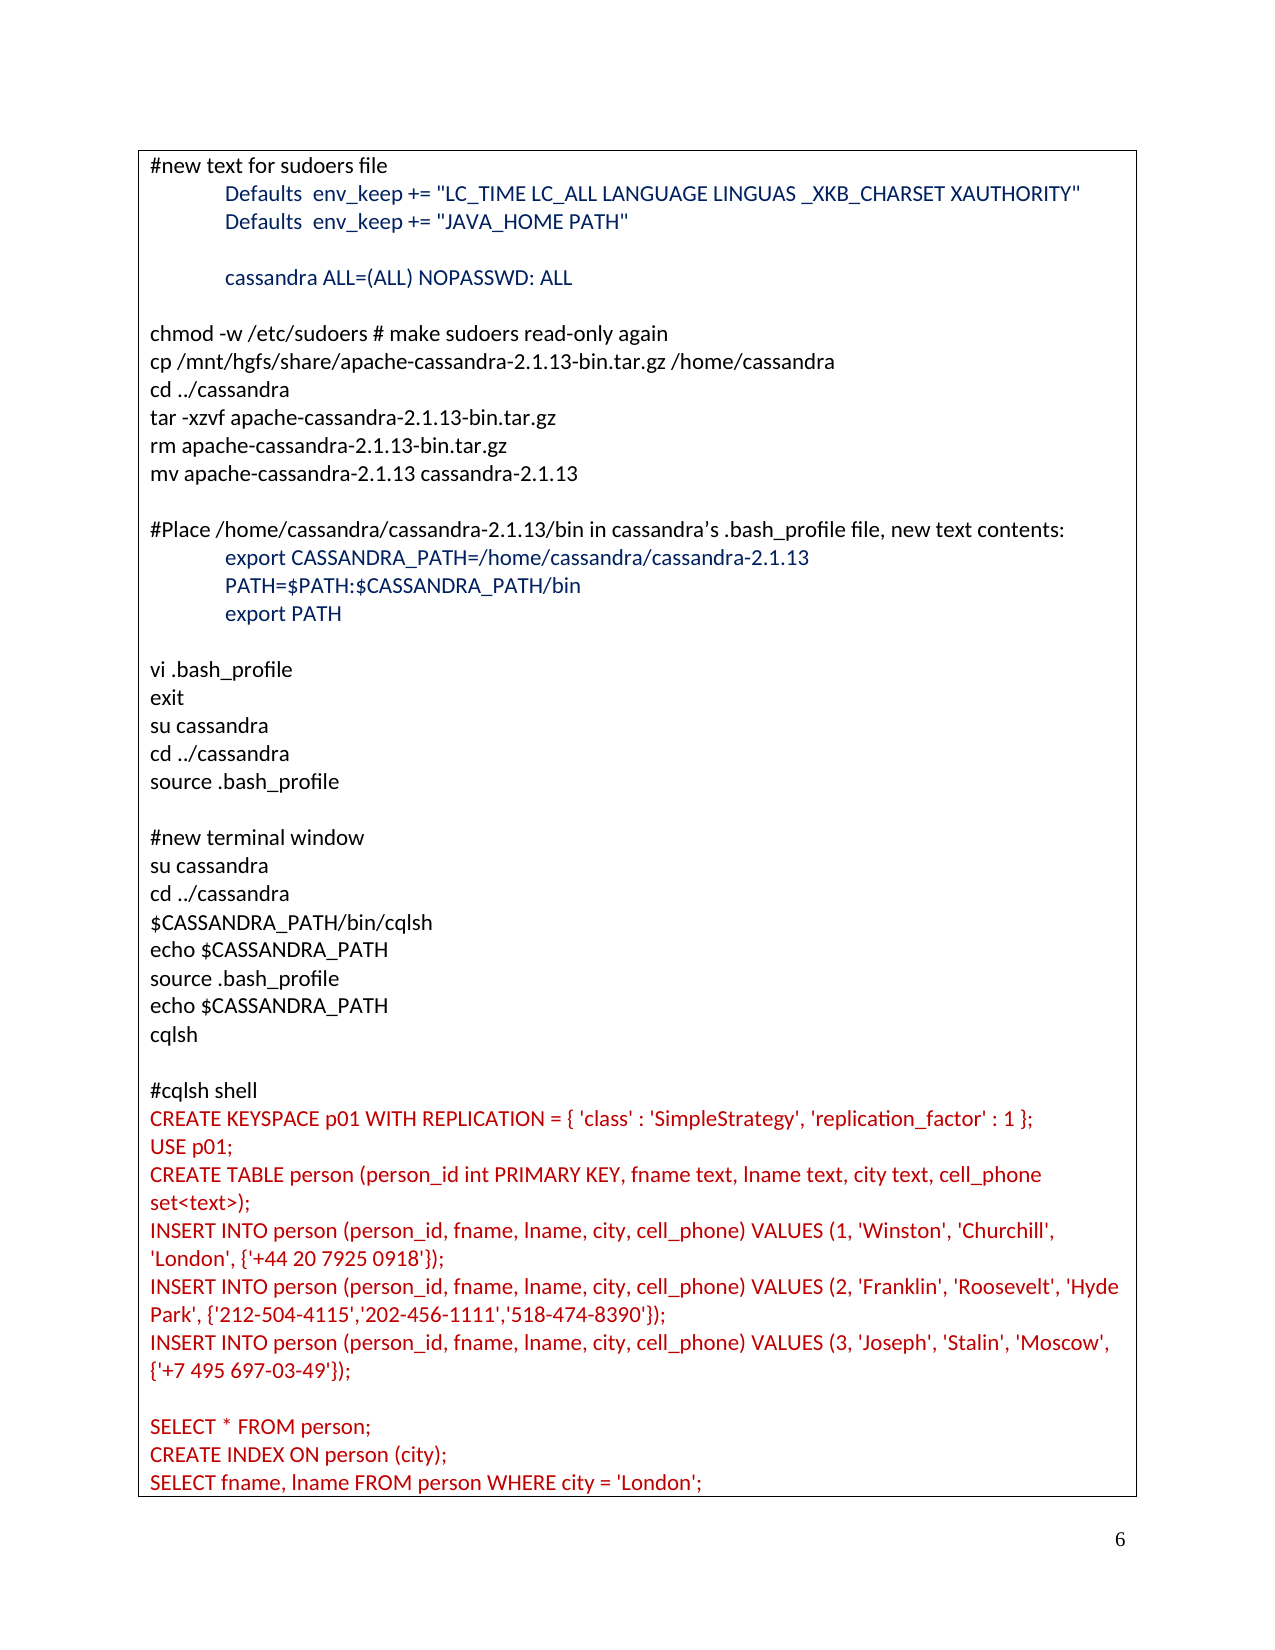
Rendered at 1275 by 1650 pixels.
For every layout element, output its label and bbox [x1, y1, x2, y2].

table_header [139, 151, 1136, 1496]
